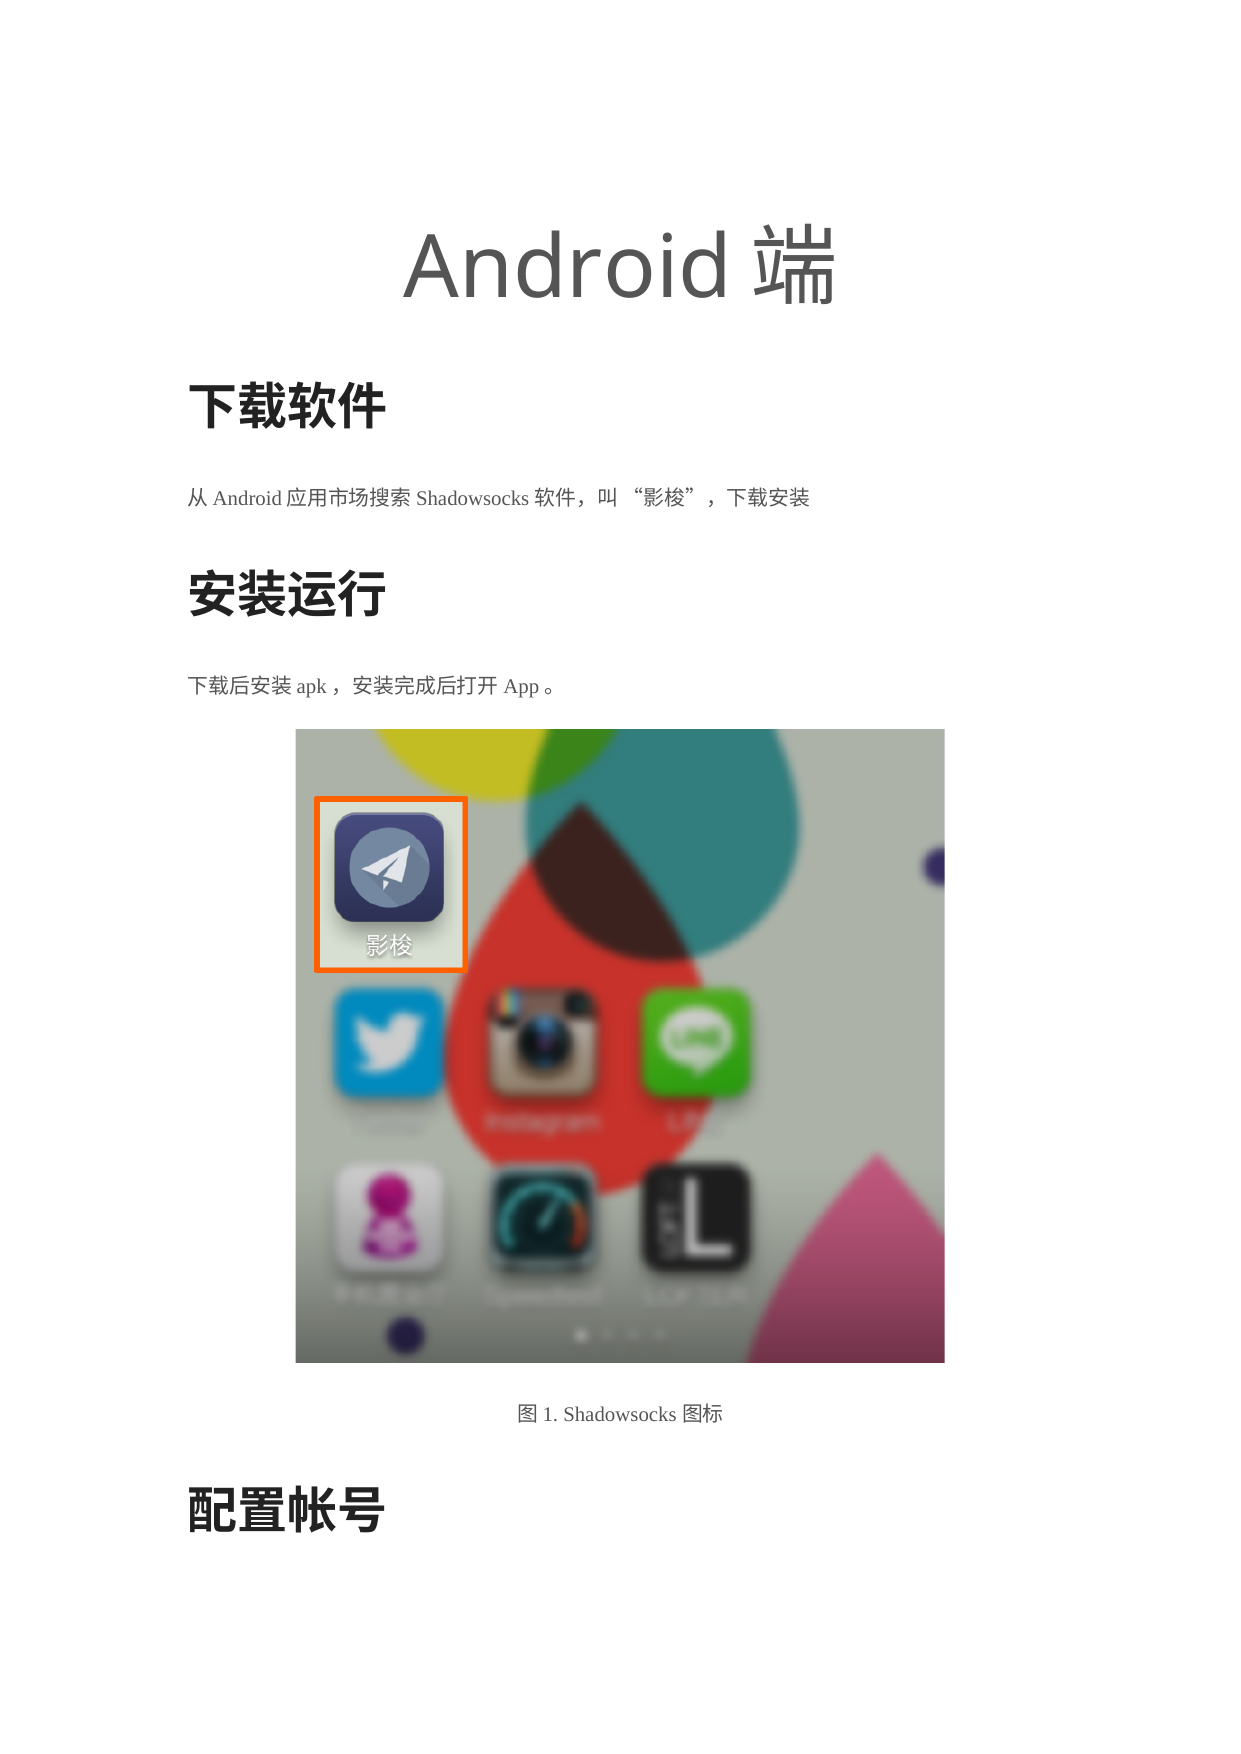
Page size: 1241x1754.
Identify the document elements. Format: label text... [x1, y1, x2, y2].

text Android端 [187, 194, 1053, 324]
text 从Android应用市场搜索 Shadowsocks 软件，叫 “影梭”，下载安装 [187, 480, 1053, 513]
picture [295, 729, 945, 1363]
text 下载软件 [187, 354, 1053, 451]
text 配置帐号 [187, 1458, 1053, 1555]
text 图 1. Shadowsocks 图标 [187, 1396, 1053, 1428]
text 下载后安装 apk ，安装完成后打开 App 。 [187, 669, 1053, 701]
text 安装运行 [187, 542, 1053, 639]
